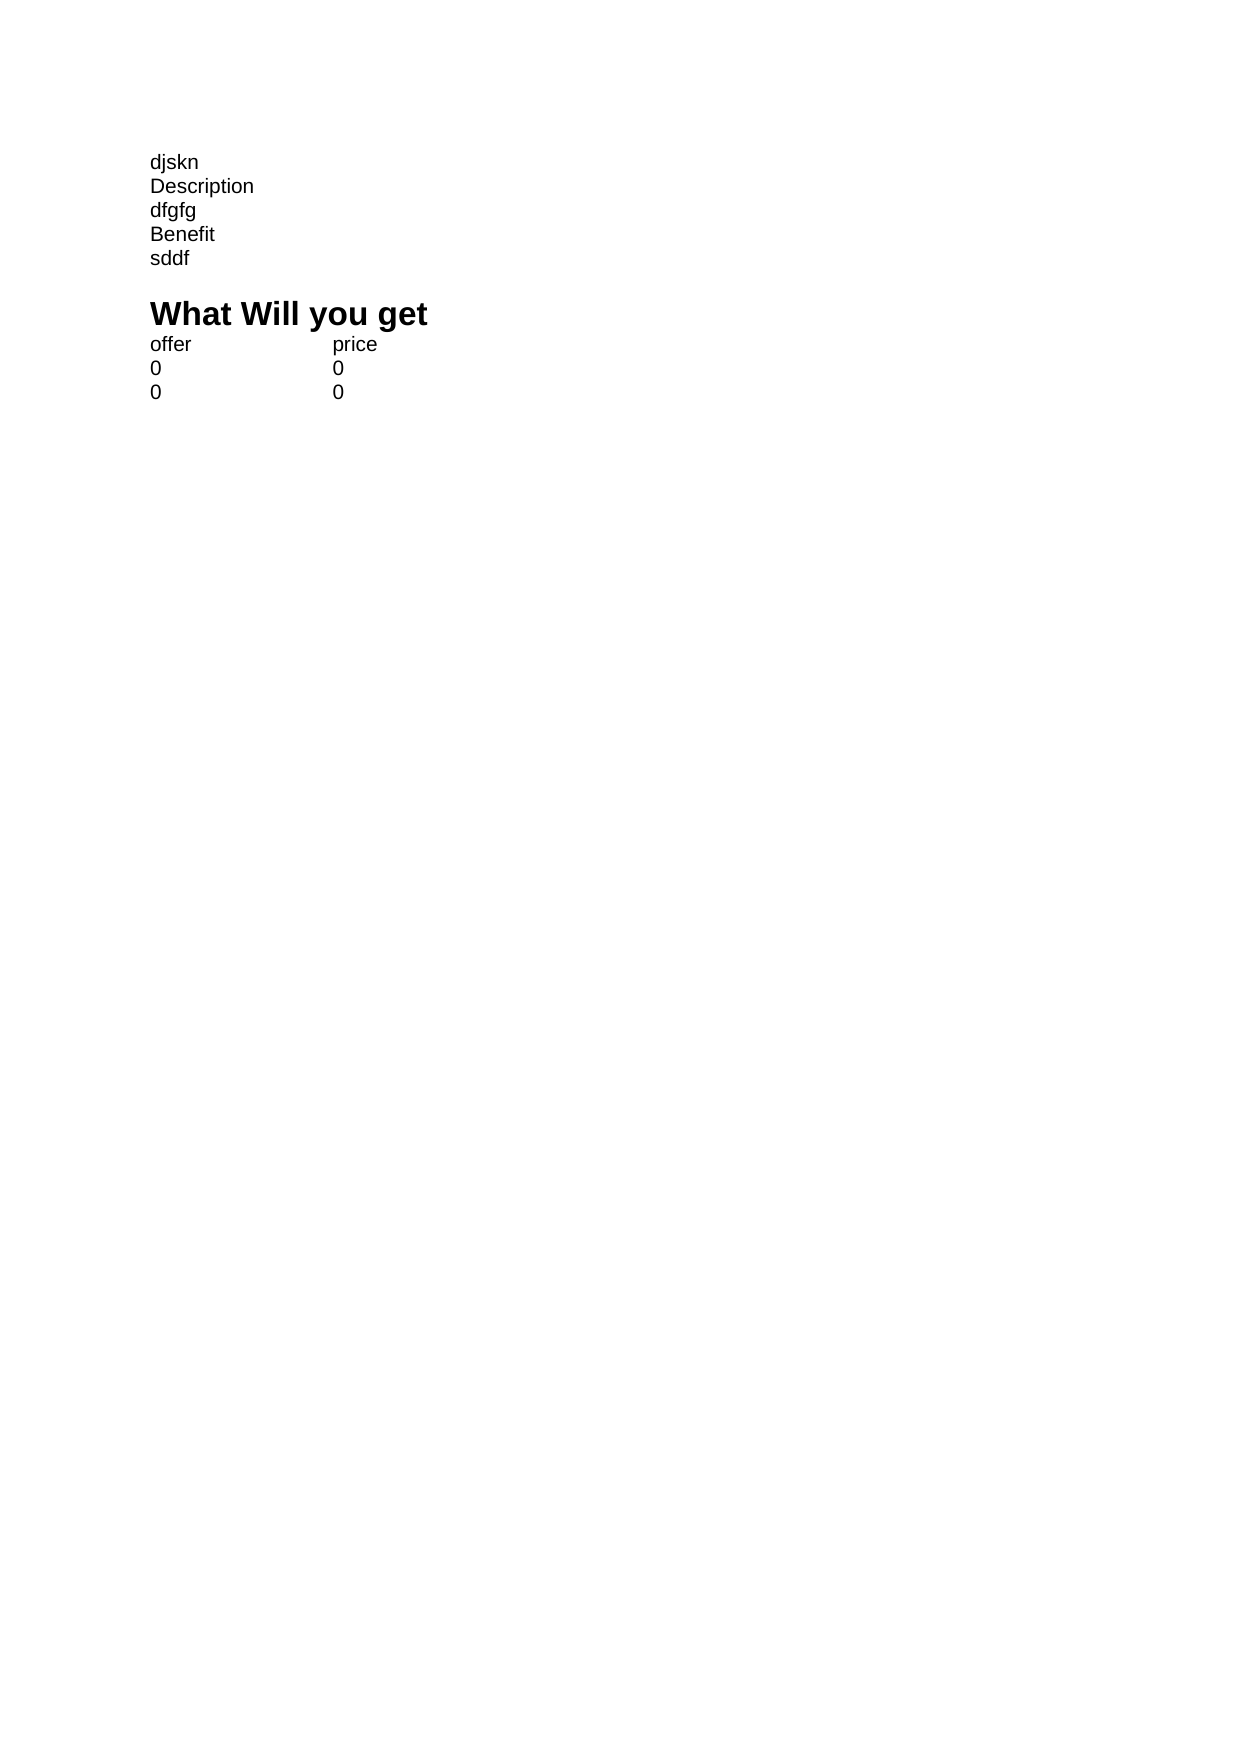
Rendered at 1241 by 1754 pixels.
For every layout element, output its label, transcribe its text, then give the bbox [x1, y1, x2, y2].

table_header offer [139, 332, 321, 356]
table_cell 0 [139, 380, 321, 404]
text Description [150, 174, 1090, 198]
table_cell 0 [321, 380, 503, 404]
text djskn [150, 150, 1090, 174]
table_header price [321, 332, 503, 356]
text Benefit [150, 222, 1090, 246]
table_cell 0 [321, 356, 503, 380]
text What Will you get [150, 294, 1090, 332]
text sddf [150, 246, 1090, 270]
text dfgfg [150, 198, 1090, 222]
table_cell 0 [139, 356, 321, 380]
